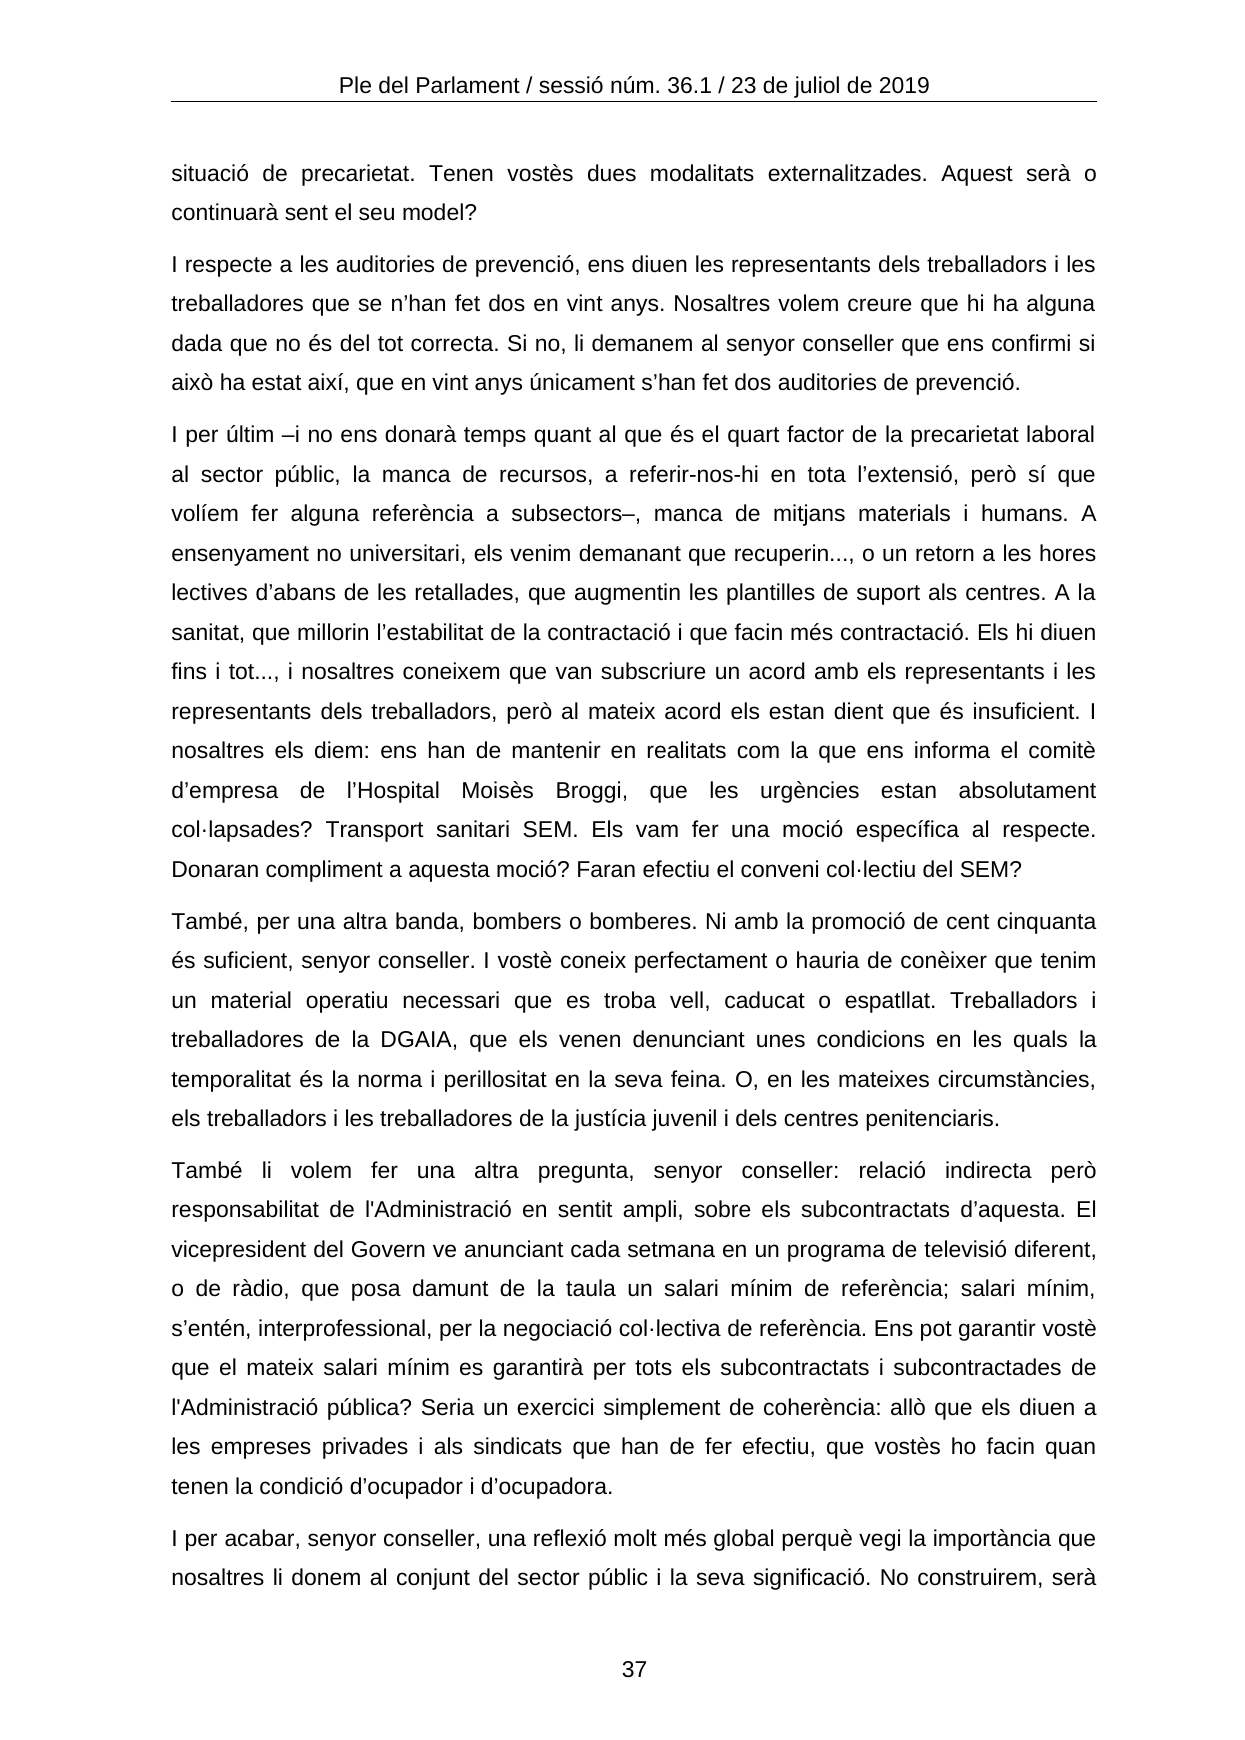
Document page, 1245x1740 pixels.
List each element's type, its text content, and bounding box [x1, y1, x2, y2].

text També, per una altra banda, bombers o bomberes. Ni amb la promoció de cent cinquanta és suficient, senyor conseller. I vostè coneix perfectament o hauria de conèixer que tenim un material operatiu necessari que es troba vell, caducat o espatllat. Treballadors i treballadores de la DGAIA, que els venen denunciant unes condicions en les quals la temporalitat és la norma i perillositat en la seva feina. O, en les mateixes circumstàncies, els treballadors i les treballadores de la justícia juvenil i dels centres penitenciaris. [171, 908, 1097, 1131]
text I per últim –i no ens donarà temps quant al que és el quart factor de la precarietat laboral al sector públic, la manca de recursos, a referir-nos-hi en tota l’extensió, però sí que volíem fer alguna referència a subsectors–, manca de mitjans materials i humans. A ensenyament no universitari, els venim demanant que recuperin..., o un retorn a les hores lectives d’abans de les retallades, que augmentin les plantilles de suport als centres. A la sanitat, que millorin l’estabilitat de la contractació i que facin més contractació. Els hi diuen fins i tot..., i nosaltres coneixem que van subscriure un acord amb els representants i les representants dels treballadors, però al mateix acord els estan dient que és insuficient. I nosaltres els diem: ens han de mantenir en realitats com la que ens informa el comitè d’empresa de l’Hospital Moisès Broggi, que les urgències estan absolutament col·lapsades? Transport sanitari SEM. Els vam fer una moció específica al respecte. Donaran compliment a aquesta moció? Faran efectiu el conveni col·lectiu del SEM? [171, 421, 1097, 882]
text També li volem fer una altra pregunta, senyor conseller: relació indirecta però responsabilitat de l'Administració en sentit ampli, sobre els subcontractats d’aquesta. El vicepresident del Govern ve anunciant cada setmana en un programa de televisió diferent, o de ràdio, que posa damunt de la taula un salari mínim de referència; salari mínim, s’entén, interprofessional, per la negociació col·lectiva de referència. Ens pot garantir vostè que el mateix salari mínim es garantirà per tots els subcontractats i subcontractades de l'Administració pública? Seria un exercici simplement de coherència: allò que els diuen a les empreses privades i als sindicats que han de fer efectiu, que vostès ho facin quan tenen la condició d’ocupador i d’ocupadora. [171, 1157, 1097, 1499]
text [171, 159, 1097, 225]
text I respecte a les auditories de prevenció, ens diuen les representants dels treballadors i les treballadores que se n’han fet dos en vint anys. Nosaltres volem creure que hi ha alguna dada que no és del tot correcta. Si no, li demanem al senyor conseller que ens confirmi si això ha estat així, que en vint anys únicament s’han fet dos auditories de prevenció. [171, 251, 1097, 396]
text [171, 1525, 1097, 1591]
